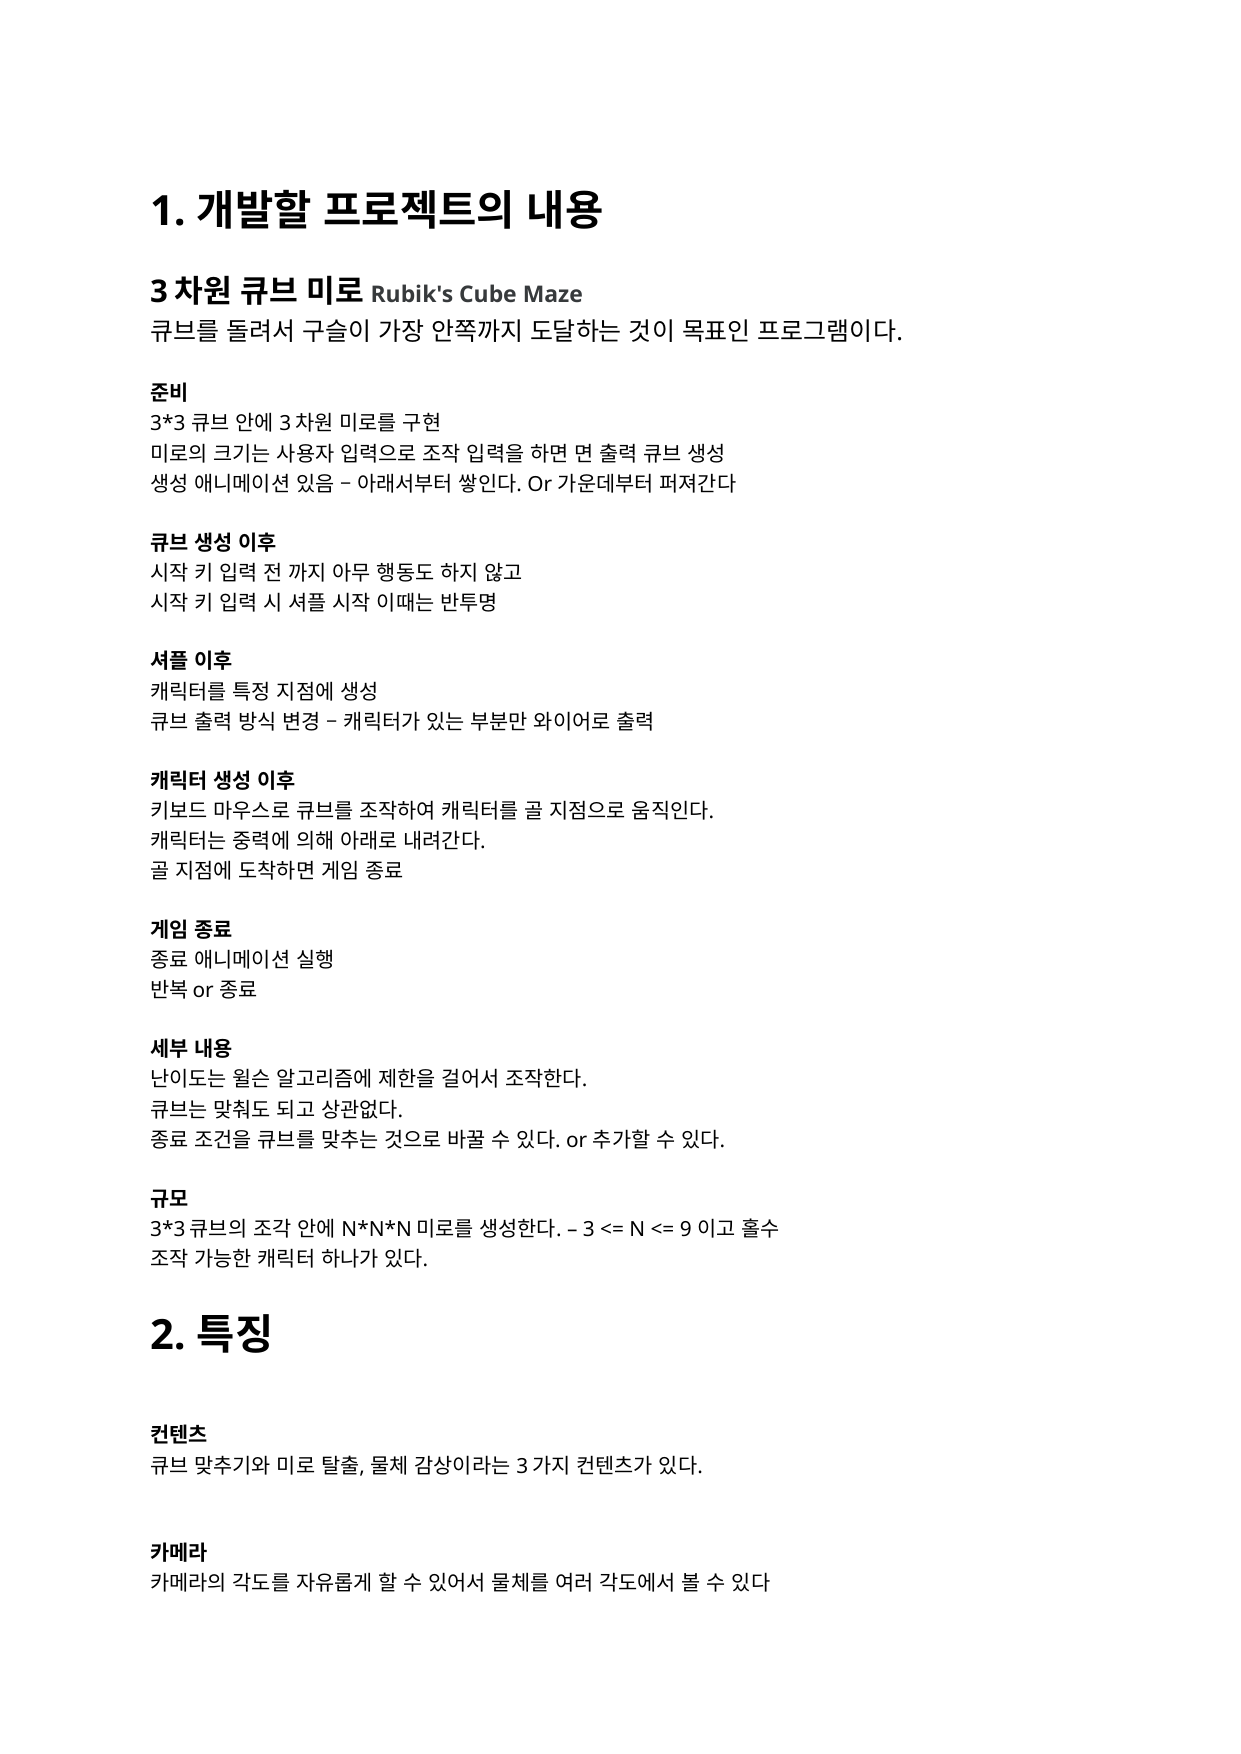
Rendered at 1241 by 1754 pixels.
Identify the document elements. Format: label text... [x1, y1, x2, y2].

text 생성 애니메이션 있음 – 아래서부터 쌓인다. Or 가운데부터 퍼져간다 [150, 467, 1090, 497]
text 종료 애니메이션 실행 [150, 943, 1090, 974]
text 큐브를 돌려서 구슬이 가장 안쪽까지 도달하는 것이 목표인 프로그램이다. [150, 312, 1090, 348]
text 난이도는 윌슨 알고리즘에 제한을 걸어서 조작한다. [150, 1063, 1090, 1093]
text 셔플 이후 [150, 645, 1090, 675]
text 조작 가능한 캐릭터 하나가 있다. [150, 1243, 1090, 1273]
text 1. 개발할 프로젝트의 내용 [150, 177, 1090, 238]
text 시작 키 입력 전 까지 아무 행동도 하지 않고 [150, 556, 1090, 586]
text 큐브 맞추기와 미로 탈출, 물체 감상이라는 3가지 컨텐츠가 있다. [150, 1449, 1090, 1479]
text 골 지점에 도착하면 게임 종료 [150, 855, 1090, 885]
text 캐릭터 생성 이후 [150, 764, 1090, 794]
text 규모 [150, 1182, 1090, 1212]
text 세부 내용 [150, 1032, 1090, 1063]
text 게임 종료 [150, 913, 1090, 943]
text 종료 조건을 큐브를 맞추는 것으로 바꿀 수 있다. or 추가할 수 있다. [150, 1123, 1090, 1154]
text 캐릭터를 특정 지점에 생성 [150, 675, 1090, 705]
text 3*3 큐브 안에 3차원 미로를 구현 [150, 406, 1090, 437]
text 큐브 출력 방식 변경 – 캐릭터가 있는 부분만 와이어로 출력 [150, 705, 1090, 735]
text 시작 키 입력 시 셔플 시작 이때는 반투명 [150, 586, 1090, 616]
text 카메라 [150, 1536, 1090, 1566]
text 반복or 종료 [150, 974, 1090, 1004]
text 키보드 마우스로 큐브를 조작하여 캐릭터를 골 지점으로 움직인다. [150, 794, 1090, 824]
text 3차원 큐브 미로Rubik's Cube Maze [150, 266, 1090, 312]
text 컨텐츠 [150, 1419, 1090, 1449]
text 카메라의 각도를 자유롭게 할 수 있어서 물체를 여러 각도에서 볼 수 있다 [150, 1566, 1090, 1597]
text 큐브 생성 이후 [150, 526, 1090, 556]
text 미로의 크기는 사용자 입력으로 조작 입력을 하면 면 출력 큐브 생성 [150, 437, 1090, 467]
text 캐릭터는 중력에 의해 아래로 내려간다. [150, 824, 1090, 855]
text 준비 [150, 376, 1090, 406]
text 큐브는 맞춰도 되고 상관없다. [150, 1093, 1090, 1123]
text 2. 특징 [150, 1301, 1090, 1362]
text 3*3큐브의 조각 안에 N*N*N미로를 생성한다. – 3 <= N <= 9 이고 홀수 [150, 1212, 1090, 1243]
